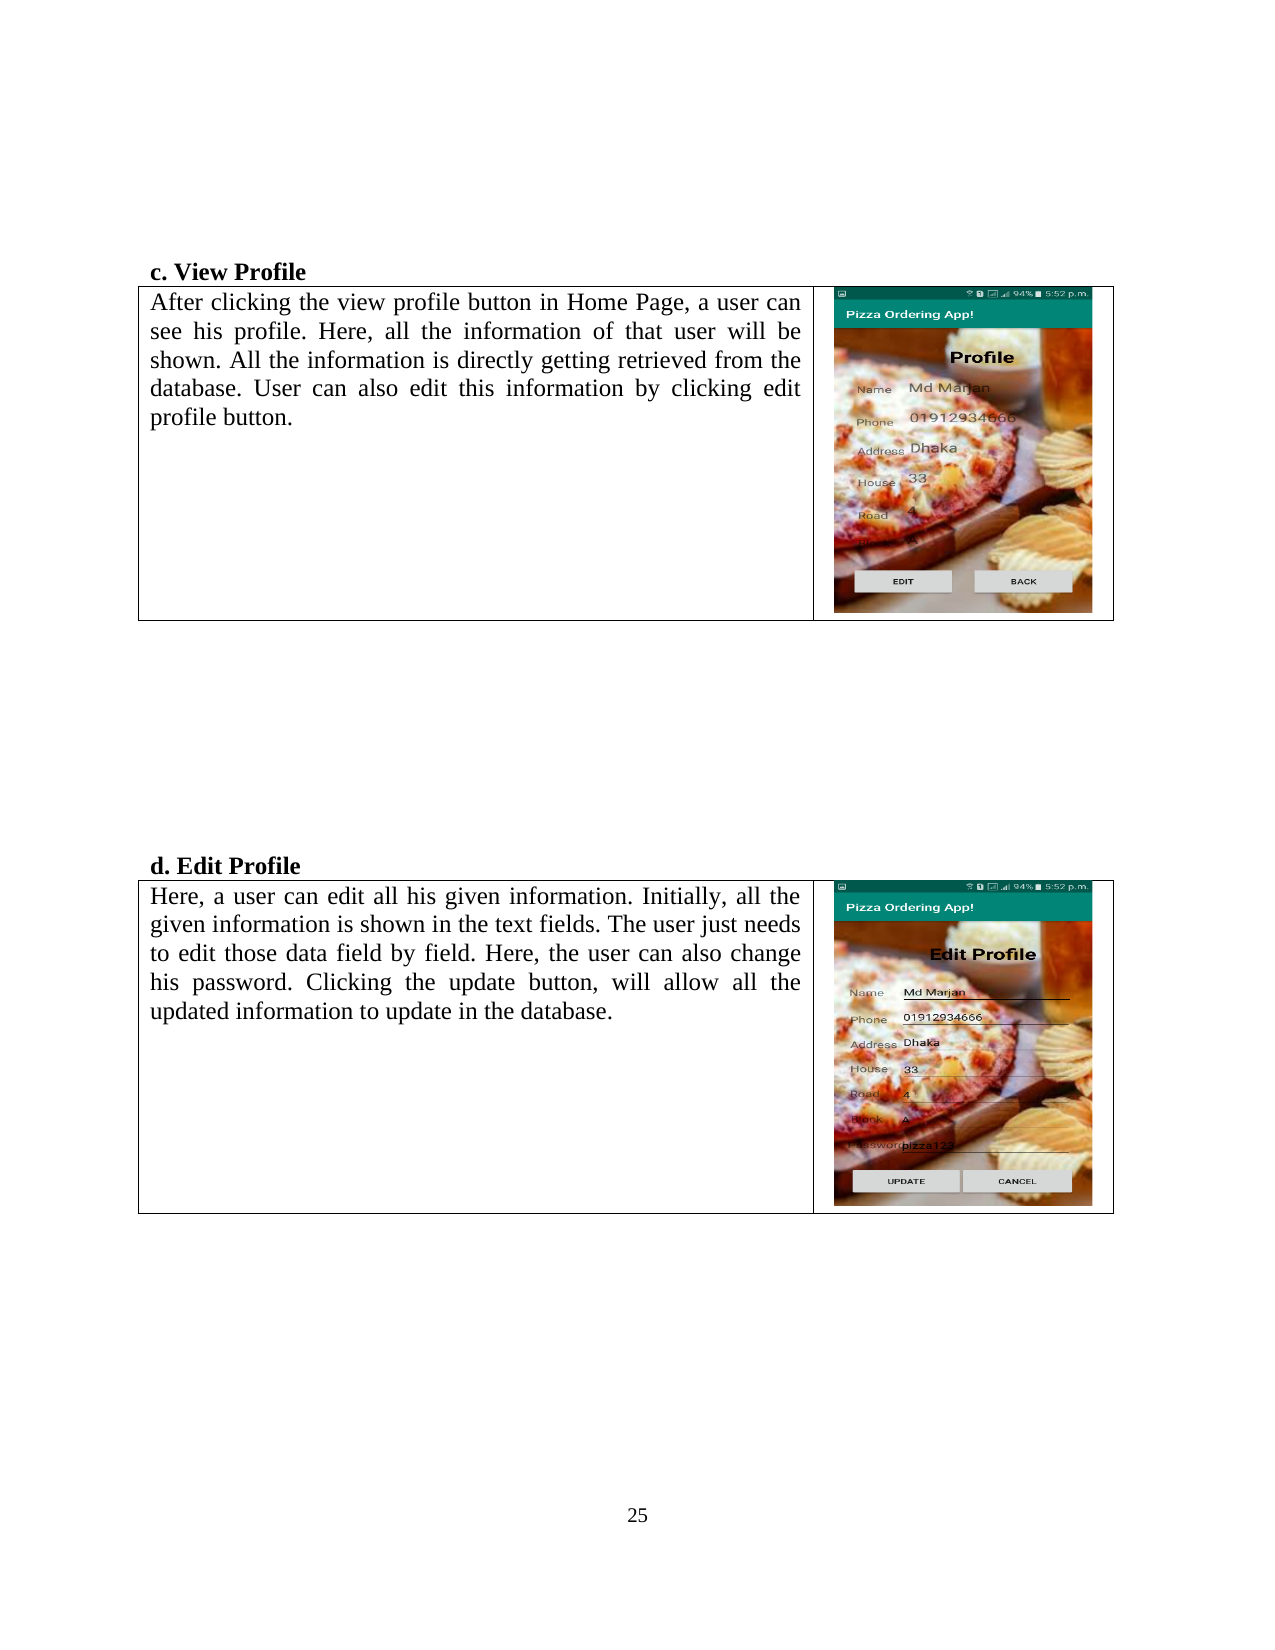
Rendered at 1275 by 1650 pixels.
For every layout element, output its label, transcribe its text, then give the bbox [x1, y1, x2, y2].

table_header [814, 287, 1113, 620]
table_header [814, 881, 1113, 1213]
text c. View Profile [150, 257, 1125, 286]
picture [834, 880, 1093, 1206]
table_header After clicking the view profile button in Home Page, a user can see his profile. Here, all the information of that user will be shown. All the information is directly getting retrieved from the database. User can also edit this information by clicking edit profile button. [139, 287, 813, 620]
text d. Edit Profile [150, 851, 1125, 880]
picture [834, 287, 1093, 613]
table_header Here, a user can edit all his given information. Initially, all the given information is shown in the text fields. The user just needs to edit those data field by field. Here, the user can also change his password. Clicking the update button, will allow all the updated information to update in the database. [139, 881, 813, 1213]
